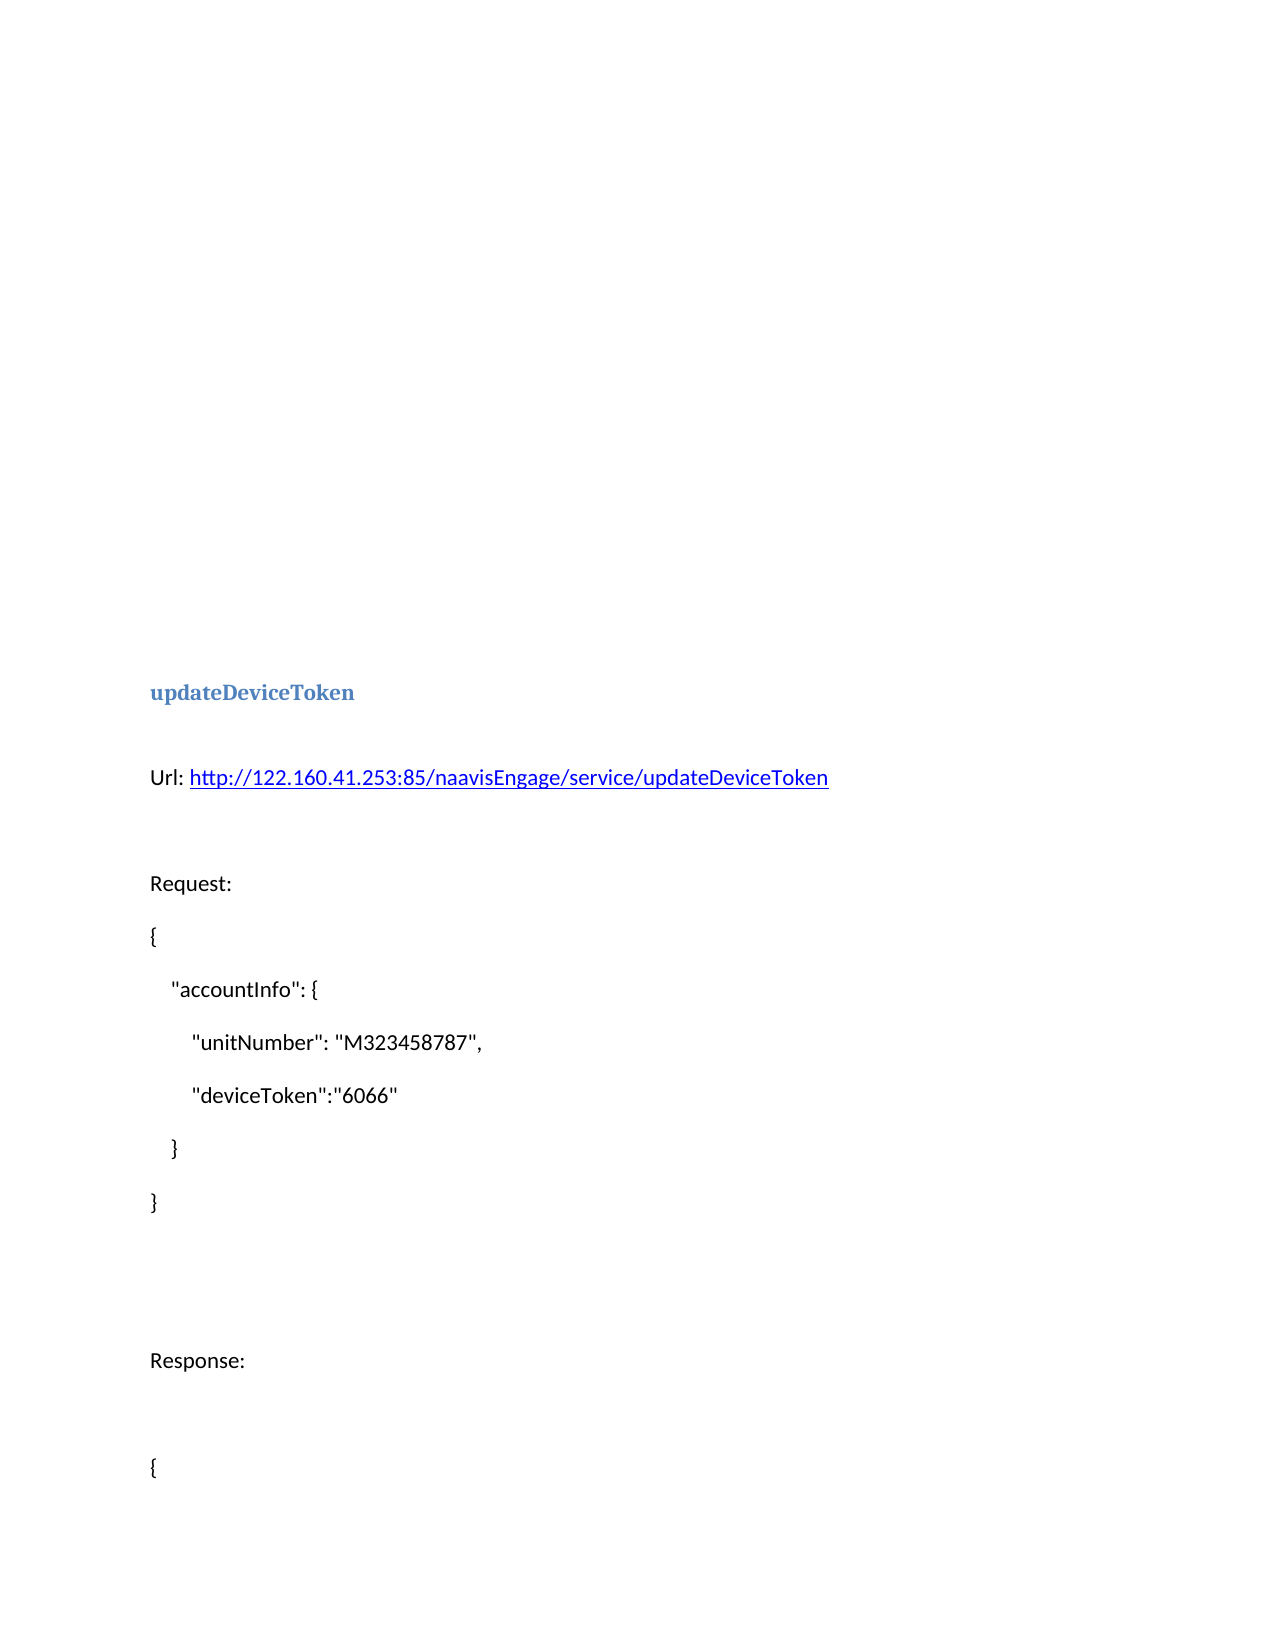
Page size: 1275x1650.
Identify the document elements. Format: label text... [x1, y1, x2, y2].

text Response: [150, 1347, 1125, 1375]
text "deviceToken":"6066" [150, 1082, 1125, 1109]
subtitle updateDeviceToken [150, 680, 1125, 707]
text Url: http://122.160.41.253:85/naavisEngage/service/updateDeviceToken [150, 763, 1125, 791]
text } [150, 1134, 1125, 1163]
text "accountInfo": { [150, 976, 1125, 1003]
text { [150, 1453, 1125, 1481]
text { [150, 922, 1125, 951]
text } [150, 1188, 1125, 1216]
text Request: [150, 869, 1125, 897]
text "unitNumber": "M323458787", [150, 1028, 1125, 1057]
